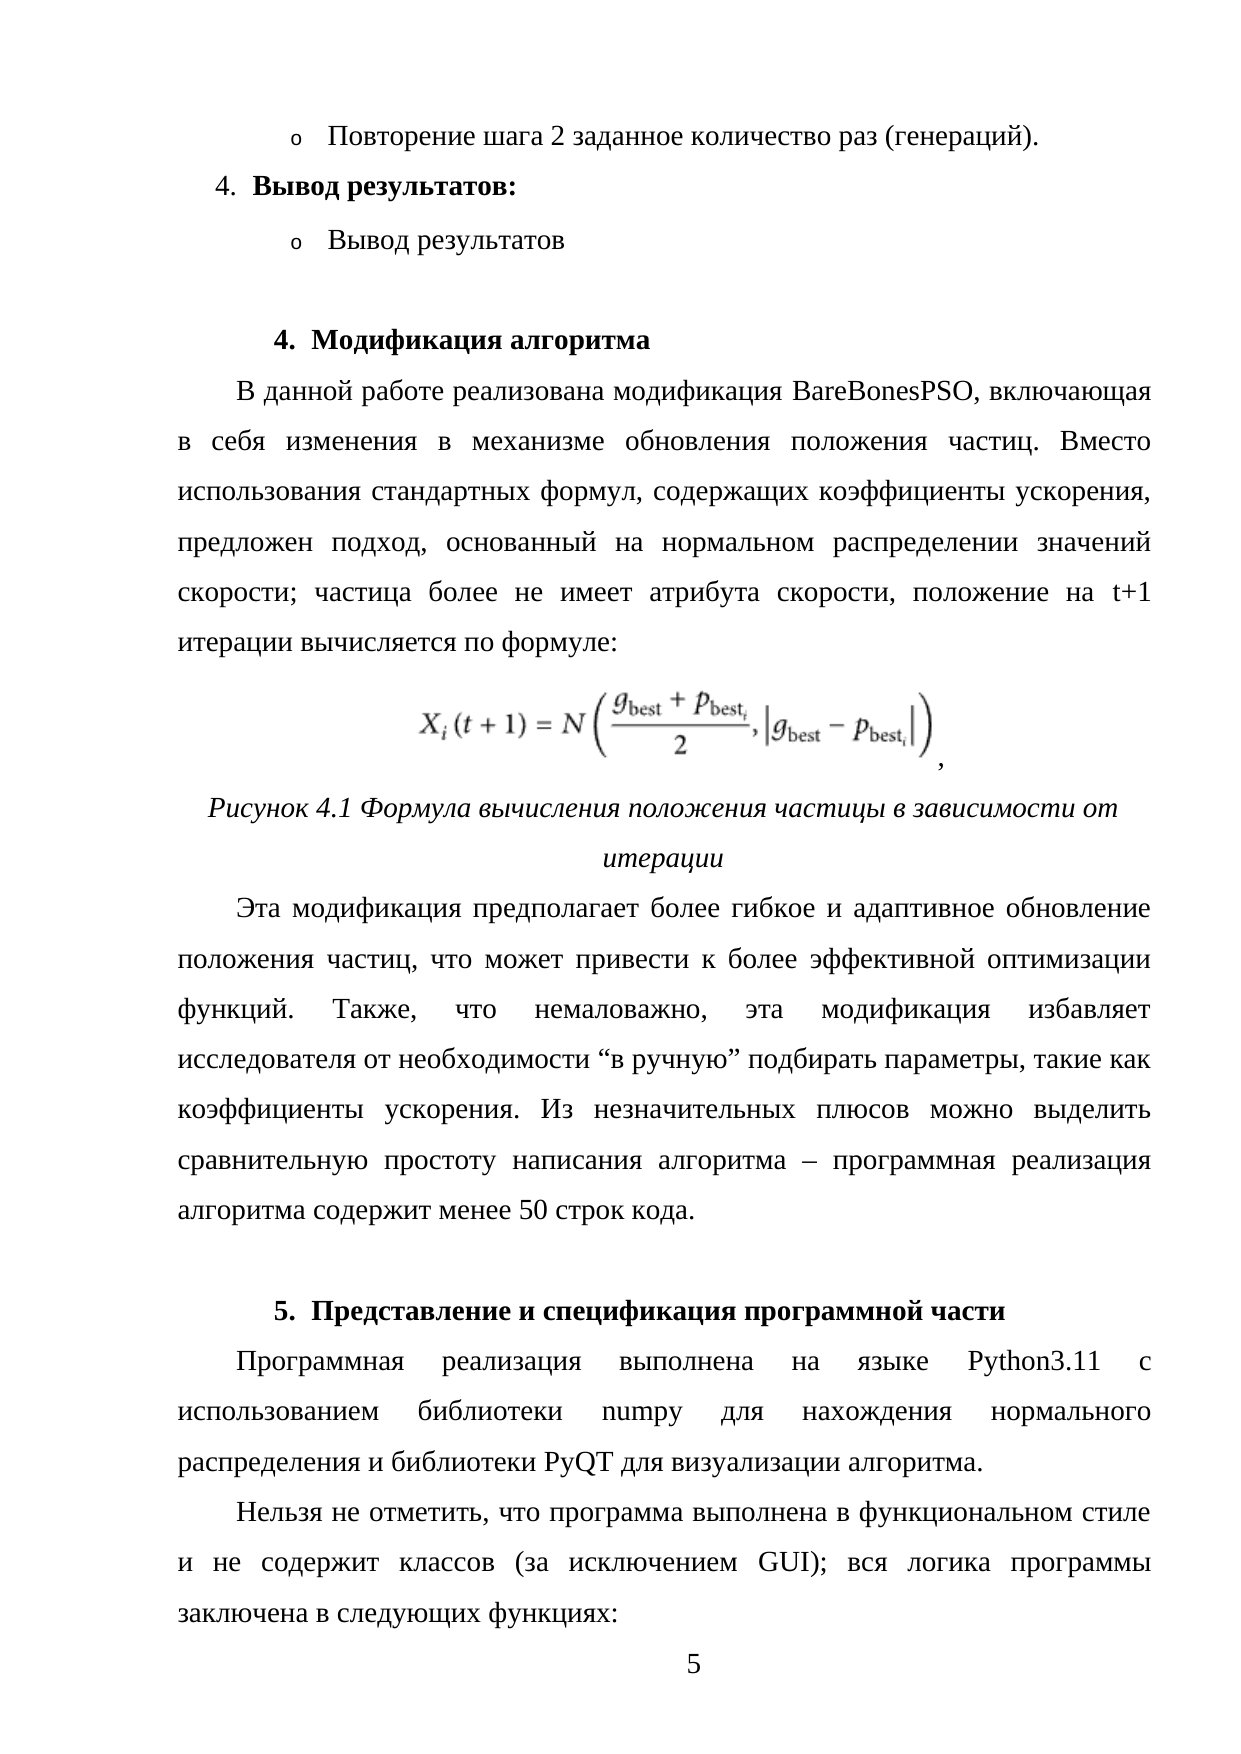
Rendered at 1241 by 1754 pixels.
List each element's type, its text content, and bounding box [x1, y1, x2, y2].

text Рисунок 4.1 Формула вычисления положения частицы в зависимости от итерации [177, 790, 1152, 874]
text Программная реализация выполнена на языке Python3.11 с использованием библиотеки numpy для нахождения нормального распределения и библиотеки PyQT для визуализации алгоритма. [177, 1343, 1152, 1477]
text Нельзя не отметить, что программа выполнена в функциональном стиле и не содержит классов (за исключением GUI); вся логика программы заключена в следующих функциях: [177, 1494, 1152, 1628]
subtitle Представление и спецификация программной части [274, 1293, 1152, 1326]
text Эта модификация предполагает более гибкое и адаптивное обновление положения частиц, что может привести к более эффективной оптимизации функций. Также, что немаловажно, эта модификация избавляет исследователя от необходимости “в ручную” подбирать параметры, такие как коэффициенты ускорения. Из незначительных плюсов можно выделить сравнительную простоту написания алгоритма – программная реализация алгоритма содержит менее 50 строк кода. [177, 890, 1152, 1226]
subtitle Модификация алгоритма [274, 322, 1152, 356]
list Вывод результатов: [215, 168, 1152, 202]
text В данной работе реализована модификация BareBonesPSO, включающая в себя изменения в механизме обновления положения частиц. Вместо использования стандартных формул, содержащих коэффициенты ускорения, предложен подход, основанный на нормальном распределении значений скорости; частица более не имеет атрибута скорости, положение на t+1 итерации вычисляется по формуле: [177, 373, 1152, 658]
picture [384, 674, 938, 767]
list Повторение шага 2 заданное количество раз (генераций). [290, 118, 1152, 152]
list Вывод результатов [290, 222, 1152, 255]
